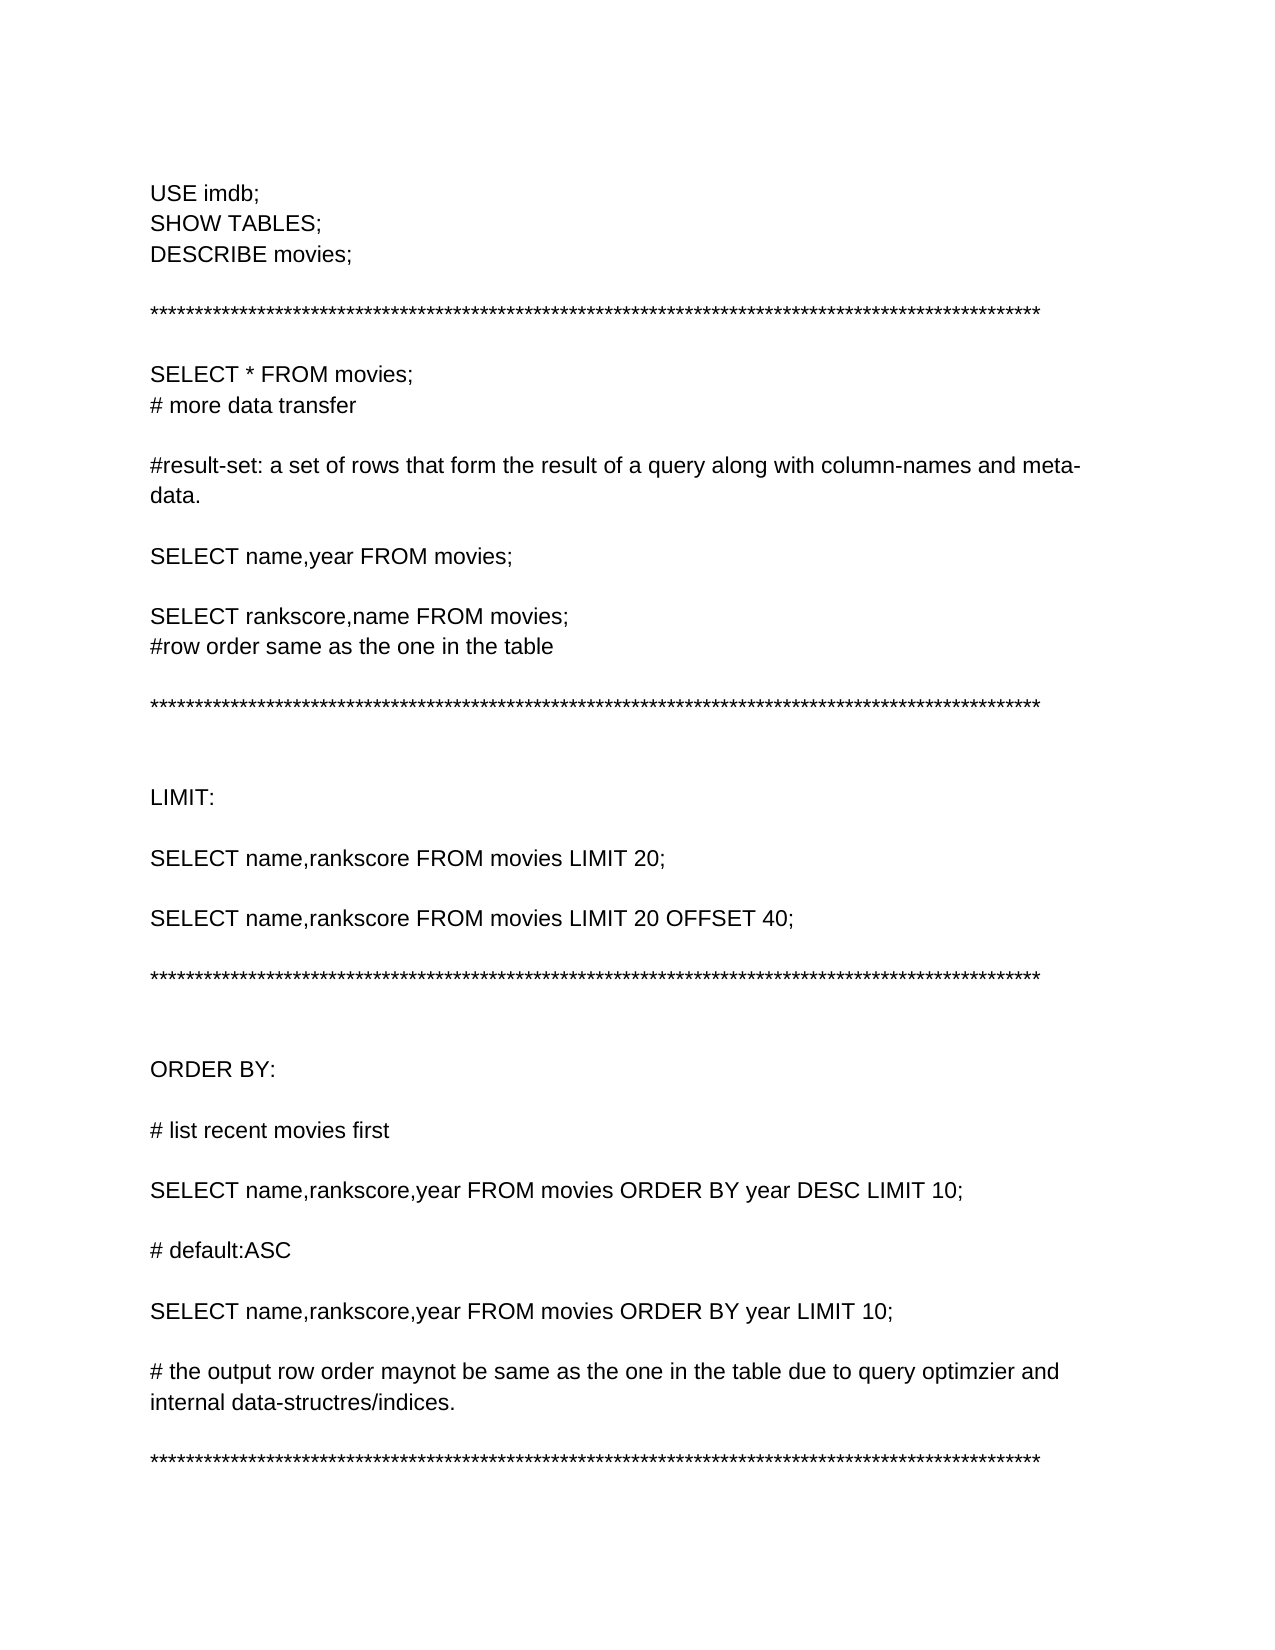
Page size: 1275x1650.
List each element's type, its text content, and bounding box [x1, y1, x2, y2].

text SELECT * FROM movies; [150, 361, 1125, 388]
text SELECT name,rankscore,year FROM movies ORDER BY year DESC LIMIT 10; [150, 1177, 1125, 1203]
text ORDER BY: [150, 1056, 1125, 1083]
text SELECT name,year FROM movies; [150, 543, 1125, 569]
text SHOW TABLES; [150, 210, 1125, 237]
text SELECT rankscore,name FROM movies; [150, 603, 1125, 629]
text **************************************************************************************************** [150, 966, 1125, 992]
text SELECT name,rankscore,year FROM movies ORDER BY year LIMIT 10; [150, 1298, 1125, 1324]
text LIMIT: [150, 784, 1125, 811]
text # default:ASC [150, 1237, 1125, 1264]
text SELECT name,rankscore FROM movies LIMIT 20 OFFSET 40; [150, 905, 1125, 932]
text # more data transfer [150, 392, 1125, 418]
text SELECT name,rankscore FROM movies LIMIT 20; [150, 845, 1125, 871]
text # list recent movies first [150, 1117, 1125, 1143]
text **************************************************************************************************** [150, 301, 1125, 327]
text #row order same as the one in the table [150, 633, 1125, 660]
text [150, 1449, 1125, 1475]
text # the output row order maynot be same as the one in the table due to query optimzier and internal data-structres/indices. [150, 1358, 1125, 1415]
text **************************************************************************************************** [150, 694, 1125, 720]
text #result-set: a set of rows that form the result of a query along with column-names and meta-data. [150, 452, 1125, 509]
text USE imdb; [150, 180, 1125, 207]
text DESCRIBE movies; [150, 241, 1125, 267]
